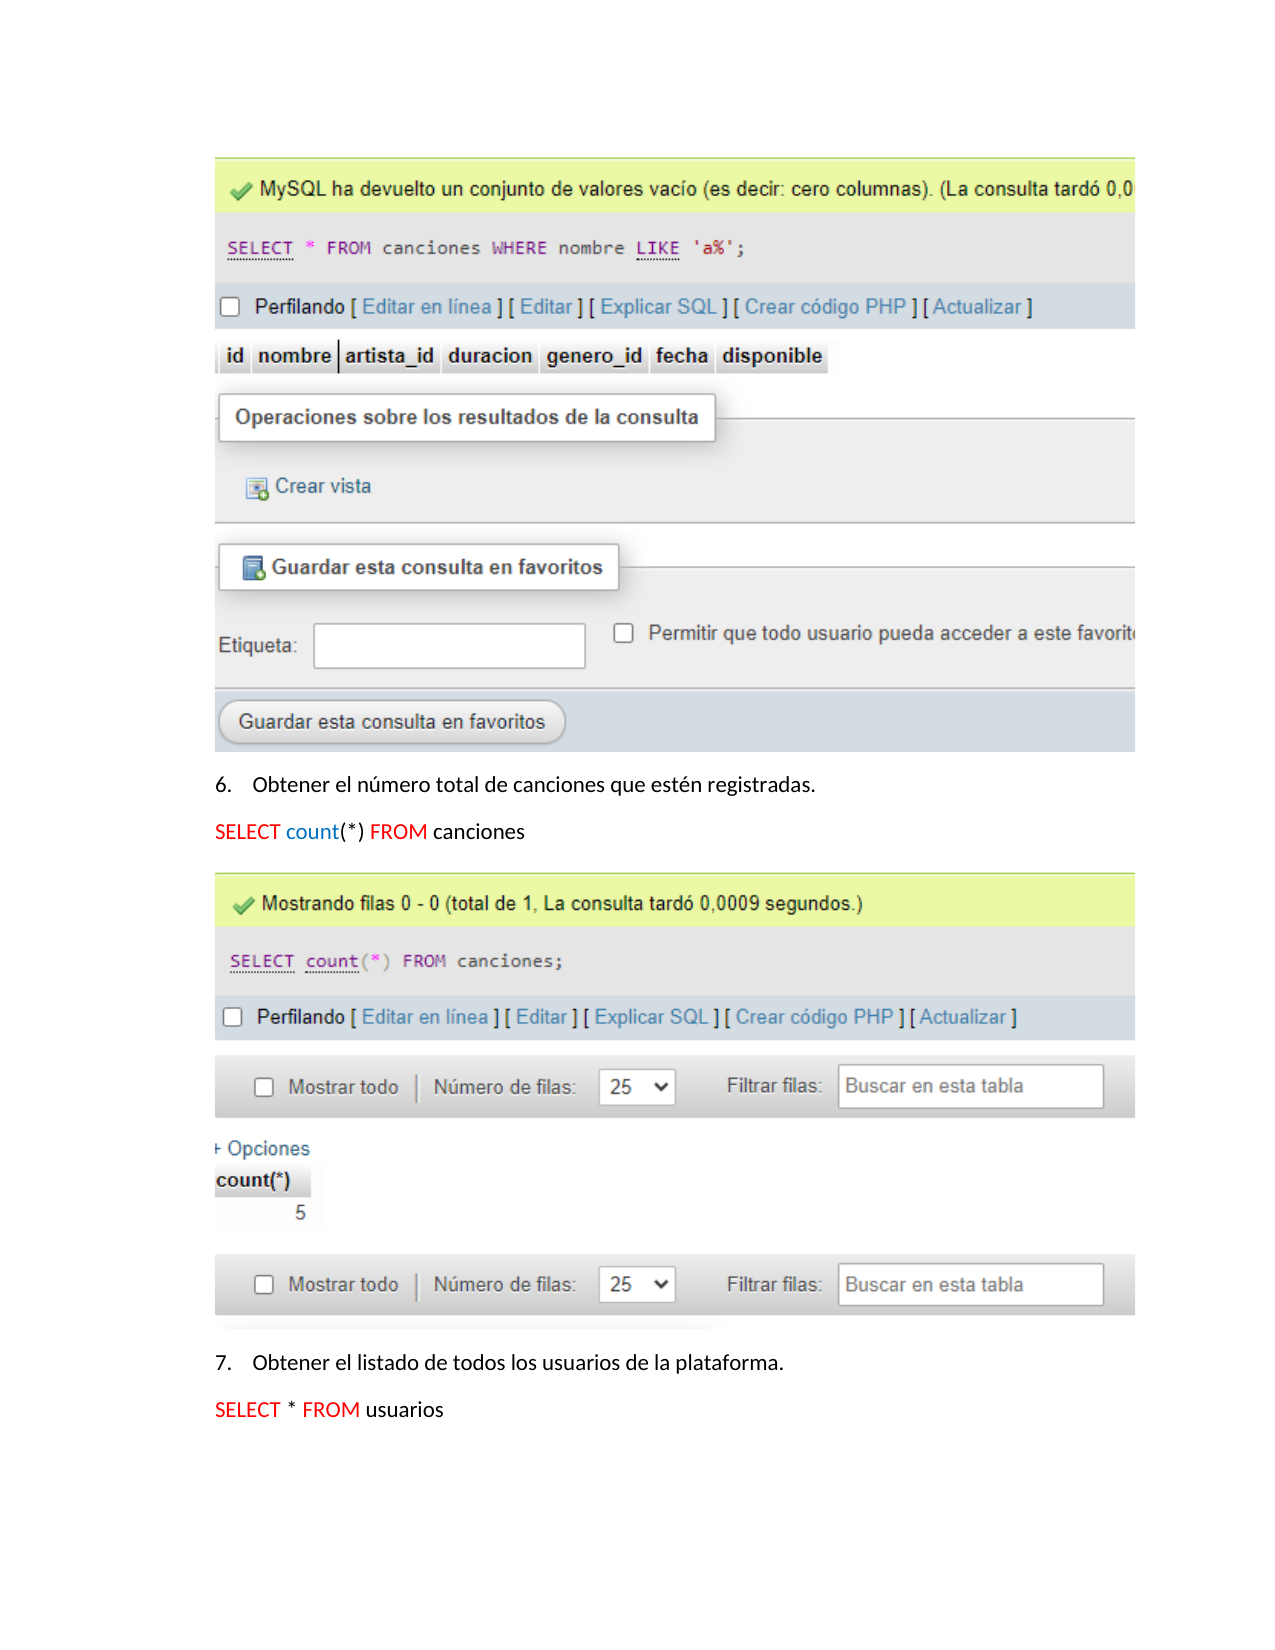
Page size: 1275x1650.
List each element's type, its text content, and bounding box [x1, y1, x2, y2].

list Obtener el listado de todos los usuarios de la plataforma. [215, 1348, 1098, 1376]
text SELECT count(*) FROM canciones [215, 817, 1098, 845]
list Obtener el número total de canciones que estén registradas. [215, 770, 1098, 798]
picture [214, 147, 1136, 752]
text SELECT * FROM usuarios [215, 1395, 1098, 1423]
picture [214, 864, 1136, 1329]
